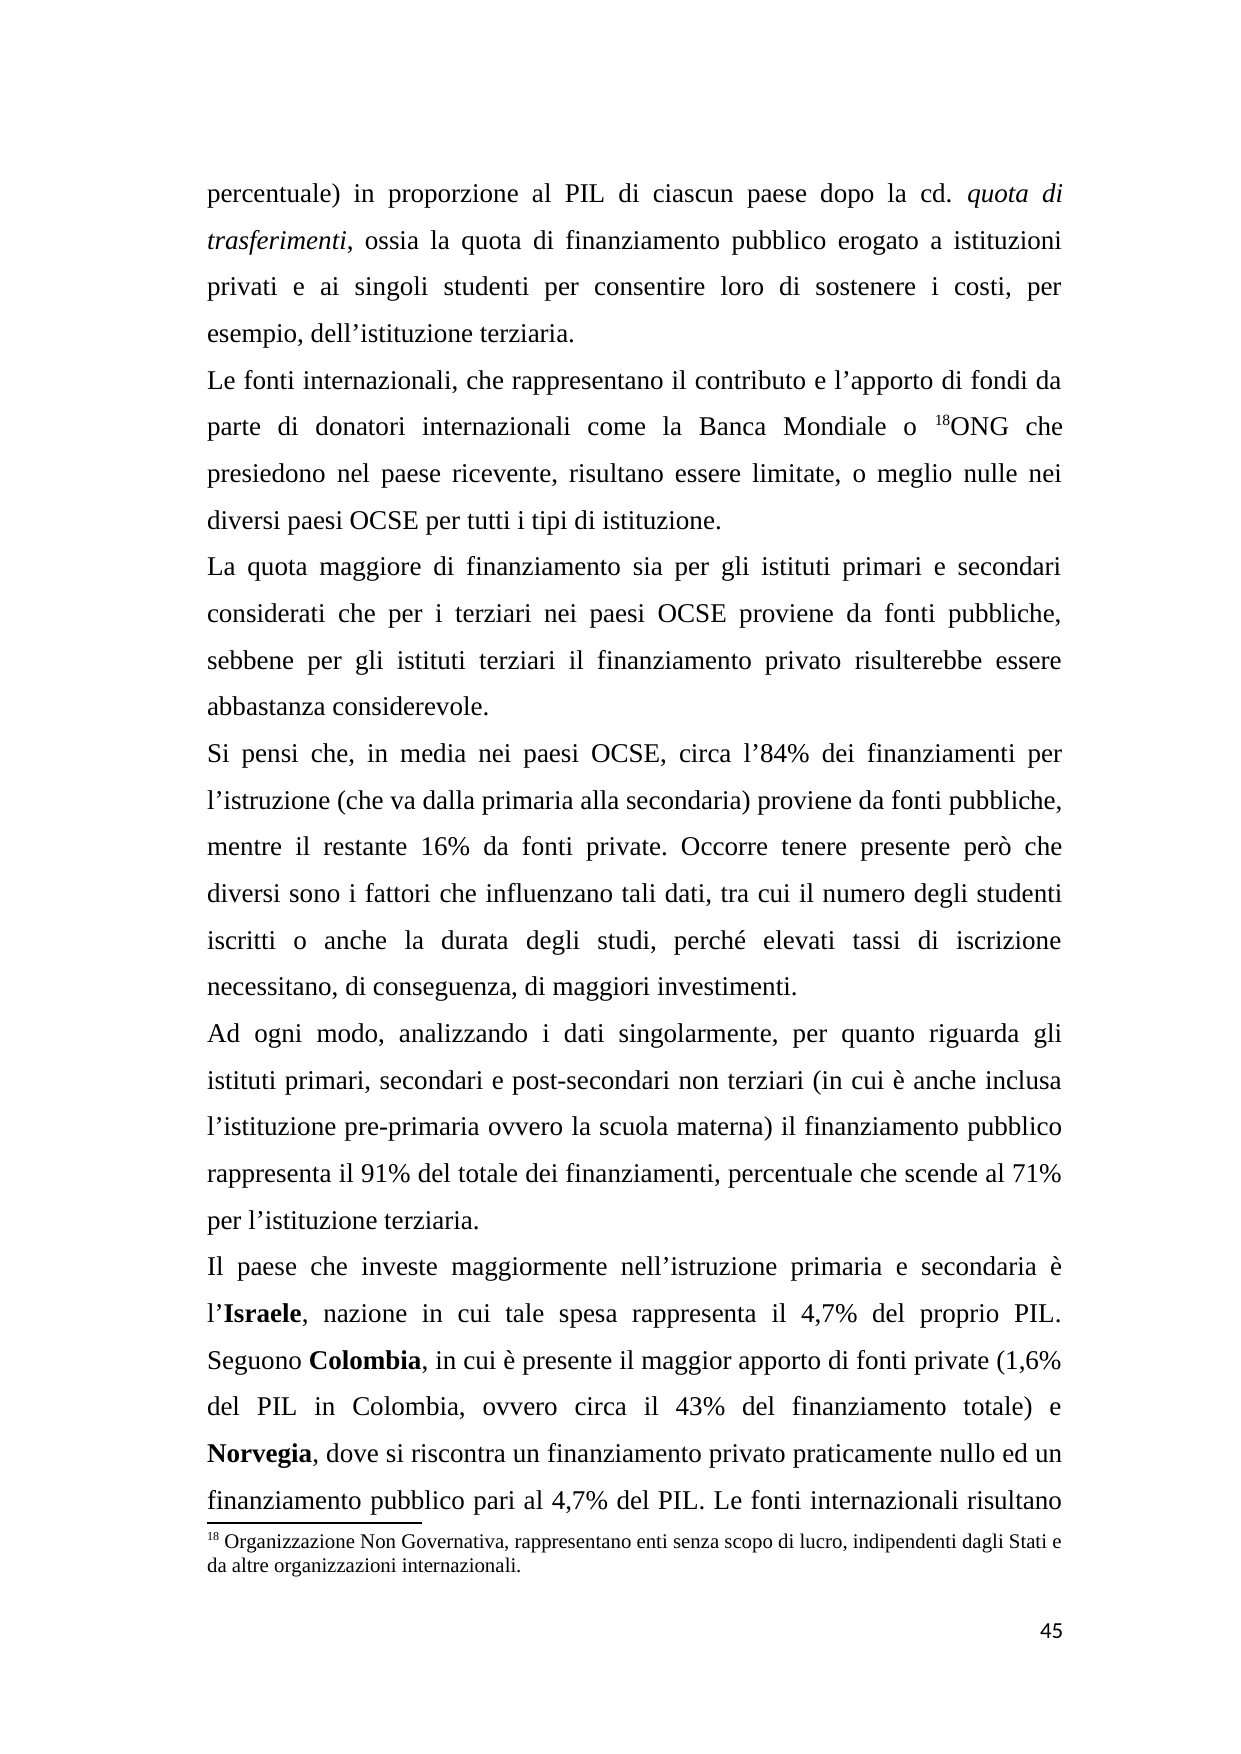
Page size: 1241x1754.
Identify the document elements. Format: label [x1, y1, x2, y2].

text [207, 177, 1063, 1515]
